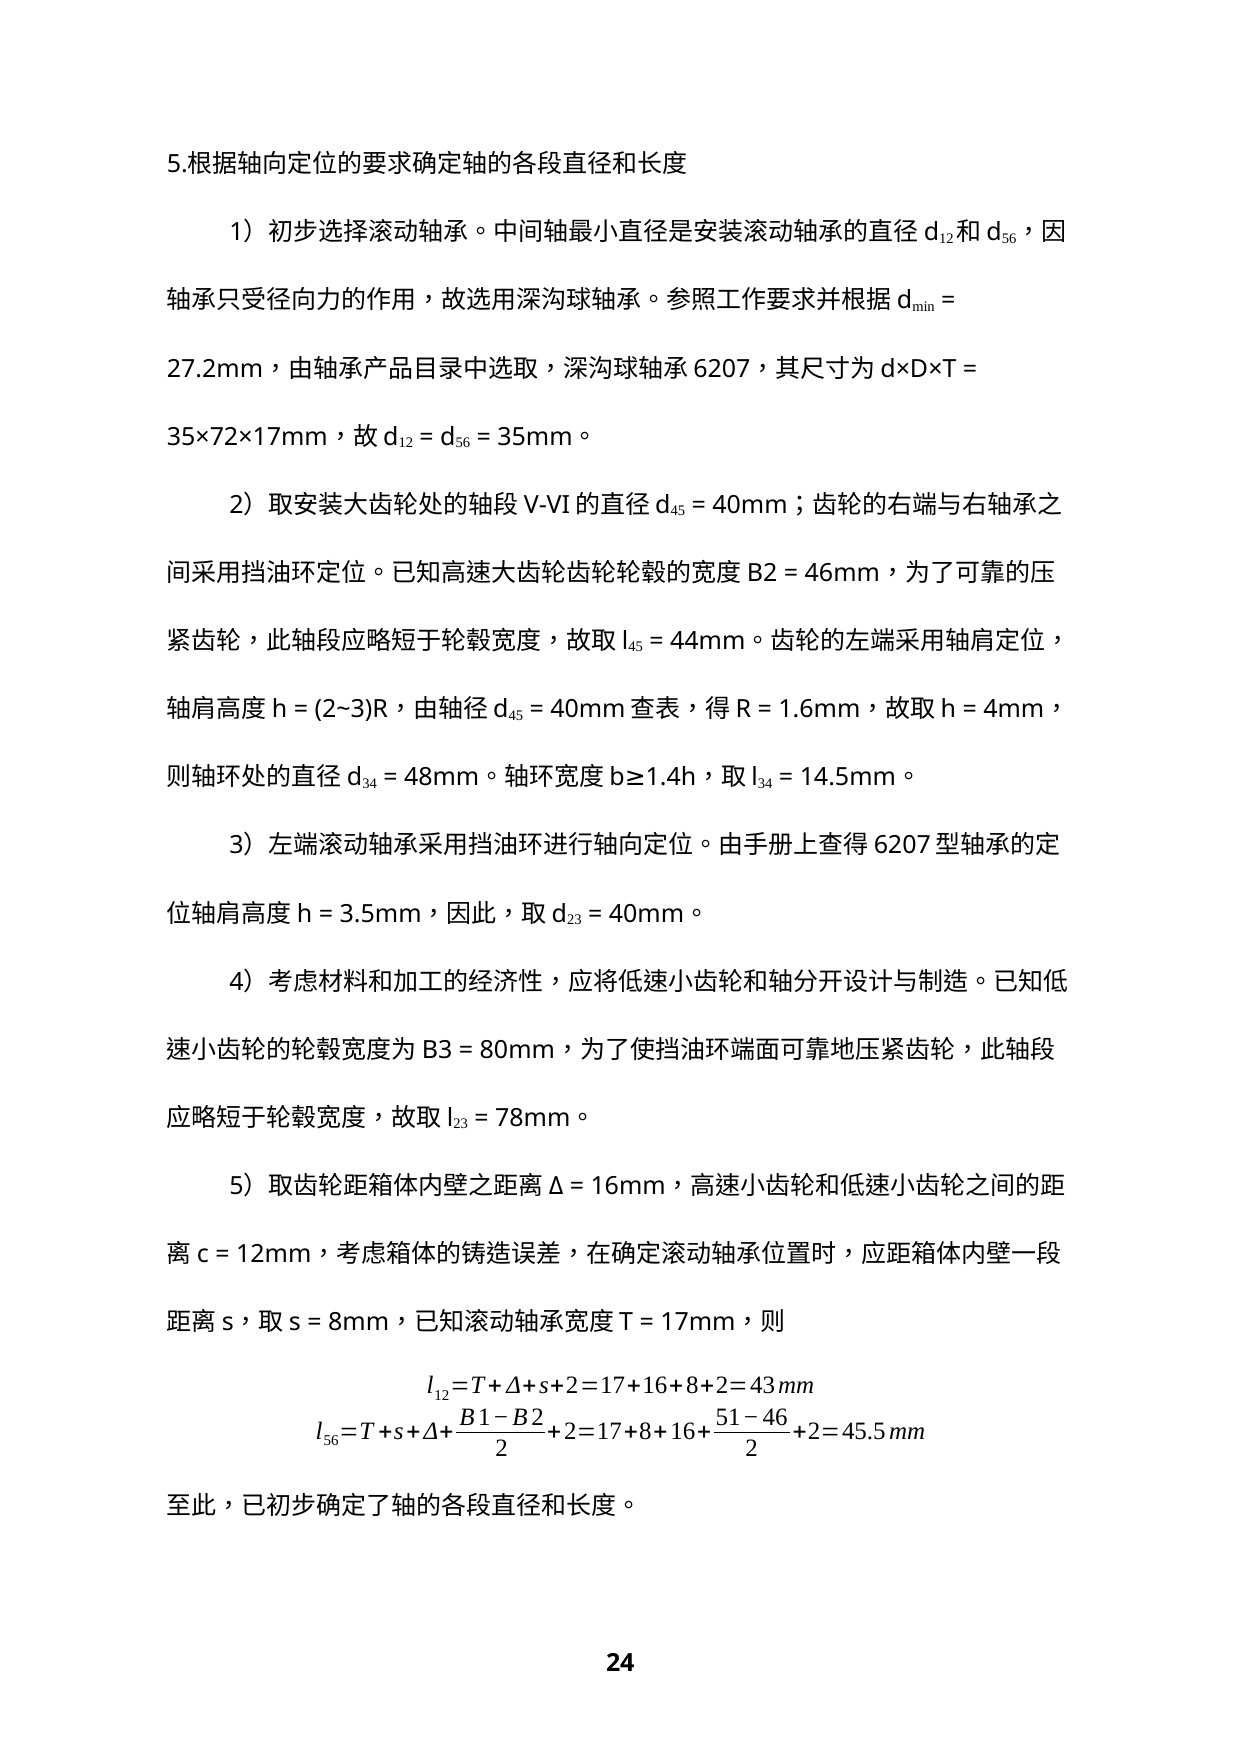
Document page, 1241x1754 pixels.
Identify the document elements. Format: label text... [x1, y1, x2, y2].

text 至此，已初步确定了轴的各段直径和长度。 [167, 1487, 1073, 1521]
text 3）左端滚动轴承采用挡油环进行轴向定位。由手册上查得6207型轴承的定位轴肩高度h = 3.5mm，因此，取d23 = 40mm。 [167, 827, 1073, 929]
text 4）考虑材料和加工的经济性，应将低速小齿轮和轴分开设计与制造。已知低速小齿轮的轮毂宽度为B3 = 80mm，为了使挡油环端面可靠地压紧齿轮，此轴段应略短于轮毂宽度，故取l23 = 78mm。 [167, 963, 1073, 1134]
text 1）初步选择滚动轴承。中间轴最小直径是安装滚动轴承的直径d12和d56，因轴承只受径向力的作用，故选用深沟球轴承。参照工作要求并根据dmin = 27.2mm，由轴承产品目录中选取，深沟球轴承6207，其尺寸为d×D×T = 35×72×17mm，故d12 = d56 = 35mm。 [167, 214, 1073, 452]
text 5）取齿轮距箱体内壁之距离Δ = 16mm，高速小齿轮和低速小齿轮之间的距离c = 12mm，考虑箱体的铸造误差，在确定滚动轴承位置时，应距箱体内壁一段距离s，取s = 8mm，已知滚动轴承宽度T = 17mm，则 [167, 1168, 1073, 1338]
text 2）取安装大齿轮处的轴段V-VI的直径d45 = 40mm；齿轮的右端与右轴承之间采用挡油环定位。已知高速大齿轮齿轮轮毂的宽度B2 = 46mm，为了可靠的压紧齿轮，此轴段应略短于轮毂宽度，故取l45 = 44mm。齿轮的左端采用轴肩定位，轴肩高度h = (2~3)R，由轴径d45 = 40mm查表，得R = 1.6mm，故取h = 4mm，则轴环处的直径d34 = 48mm。轴环宽度b≥1.4h，取l34 = 14.5mm。 [167, 486, 1073, 793]
text 5.根据轴向定位的要求确定轴的各段直径和长度 [167, 146, 1073, 180]
